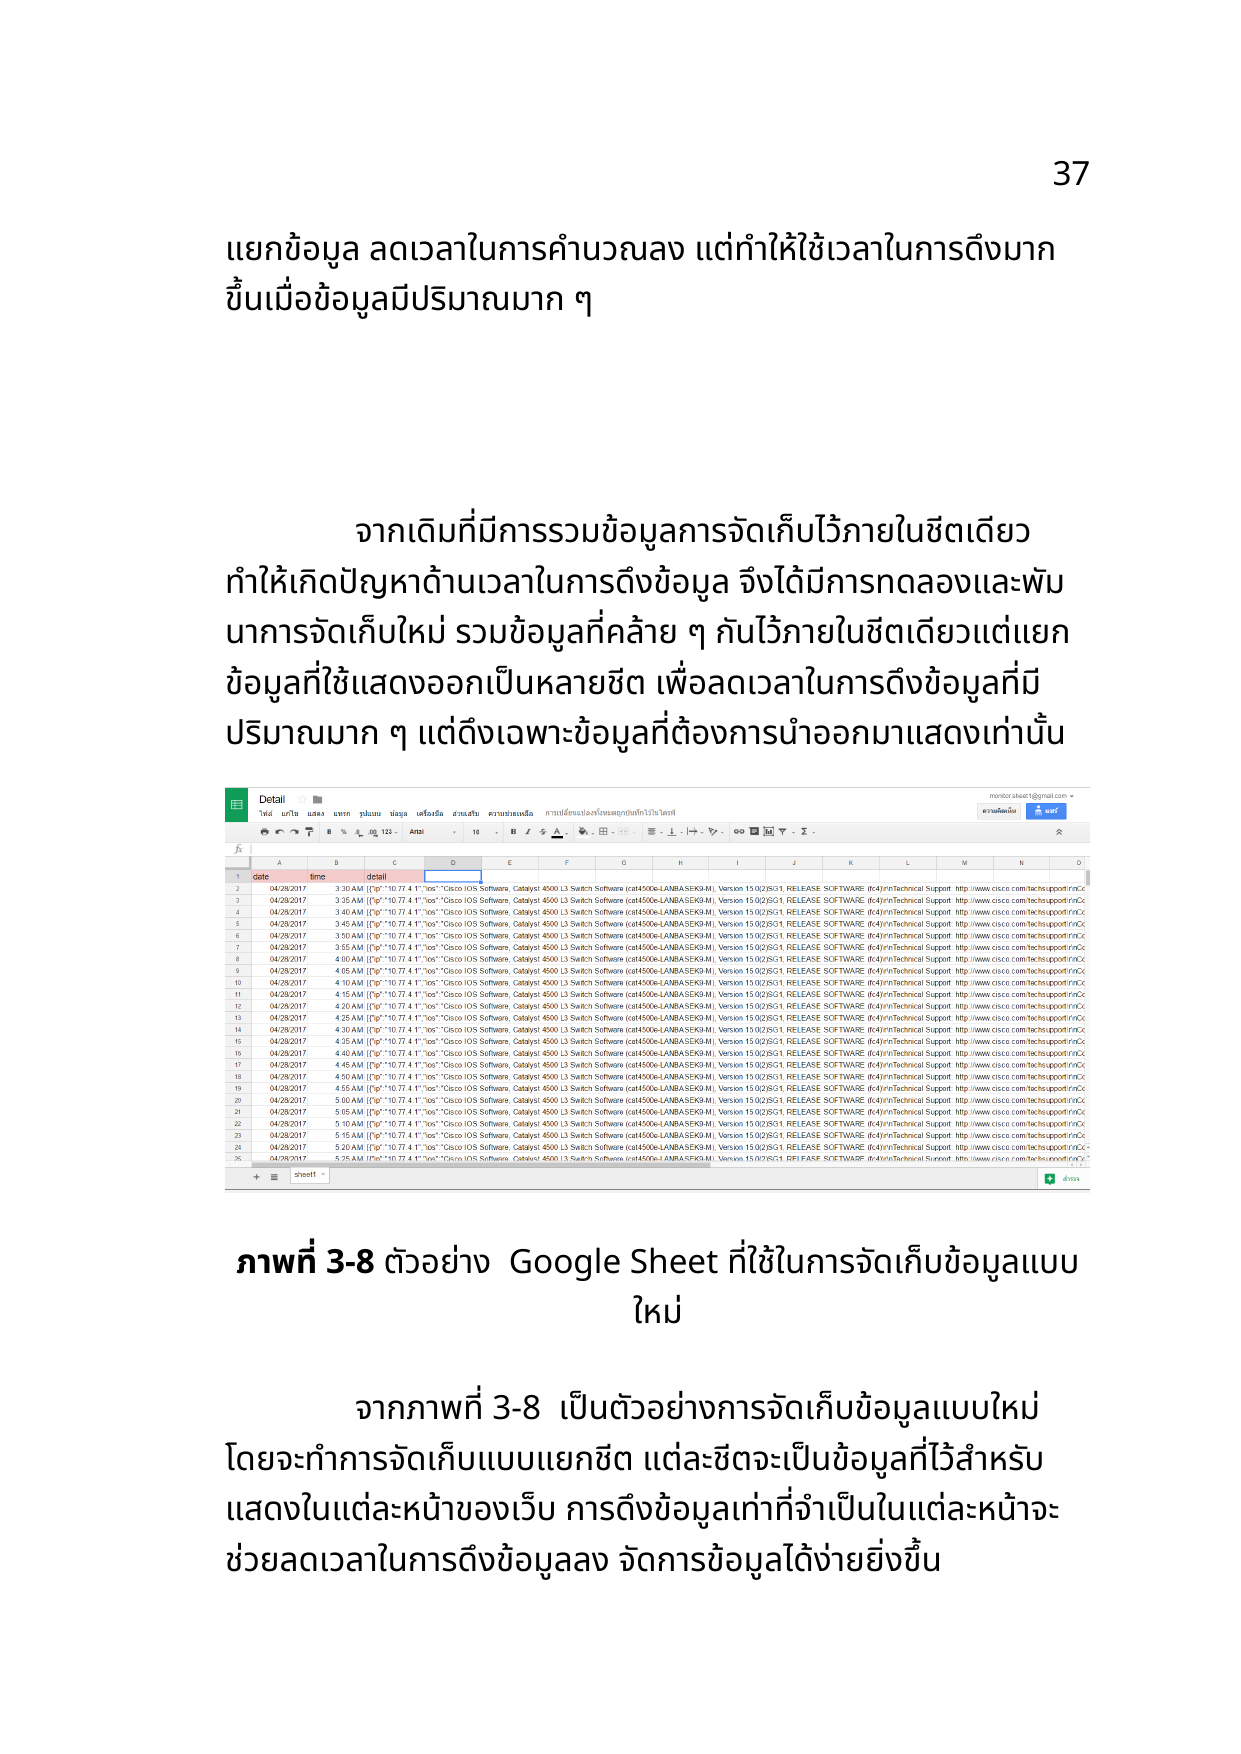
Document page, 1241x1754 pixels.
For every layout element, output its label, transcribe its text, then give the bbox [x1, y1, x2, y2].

text จากภาพที่ 3-8 เป็นตัวอย่างการจัดเก็บข้อมูลแบบใหม่ โดยจะทำการจัดเก็บแบบแยกชีต แต่ละชีตจะเป็นข้อมูลที่ไว้สำหรับแสดงในแต่ละหน้าของเว็บ การดึงข้อมูลเท่าที่จำเป็นในแต่ละหน้าจะช่วยลดเวลาในการดึงข้อมูลลง จัดการข้อมูลได้ง่ายยิ่งขึ้น [225, 1384, 1090, 1586]
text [225, 225, 1090, 326]
text ภาพที่ 3-8 ตัวอย่าง Google Sheet ที่ใช้ในการจัดเก็บข้อมูลแบบใหม่ [225, 1238, 1090, 1339]
text จากเดิมที่มีการรวมข้อมูลการจัดเก็บไว้ภายในชีตเดียวทำให้เกิดปัญหาด้านเวลาในการดึงข้อมูล จึงได้มีการทดลองและพัมนาการจัดเก็บใหม่ รวมข้อมูลที่คล้าย ๆ กันไว้ภายในชีตเดียวแต่แยกข้อมูลที่ใช้แสดงออกเป็นหลายชีต เพื่อลดเวลาในการดึงข้อมูลที่มีปริมาณมาก ๆ แต่ดึงเฉพาะข้อมูลที่ต้องการนำออกมาแสดงเท่านั้น [225, 507, 1090, 759]
